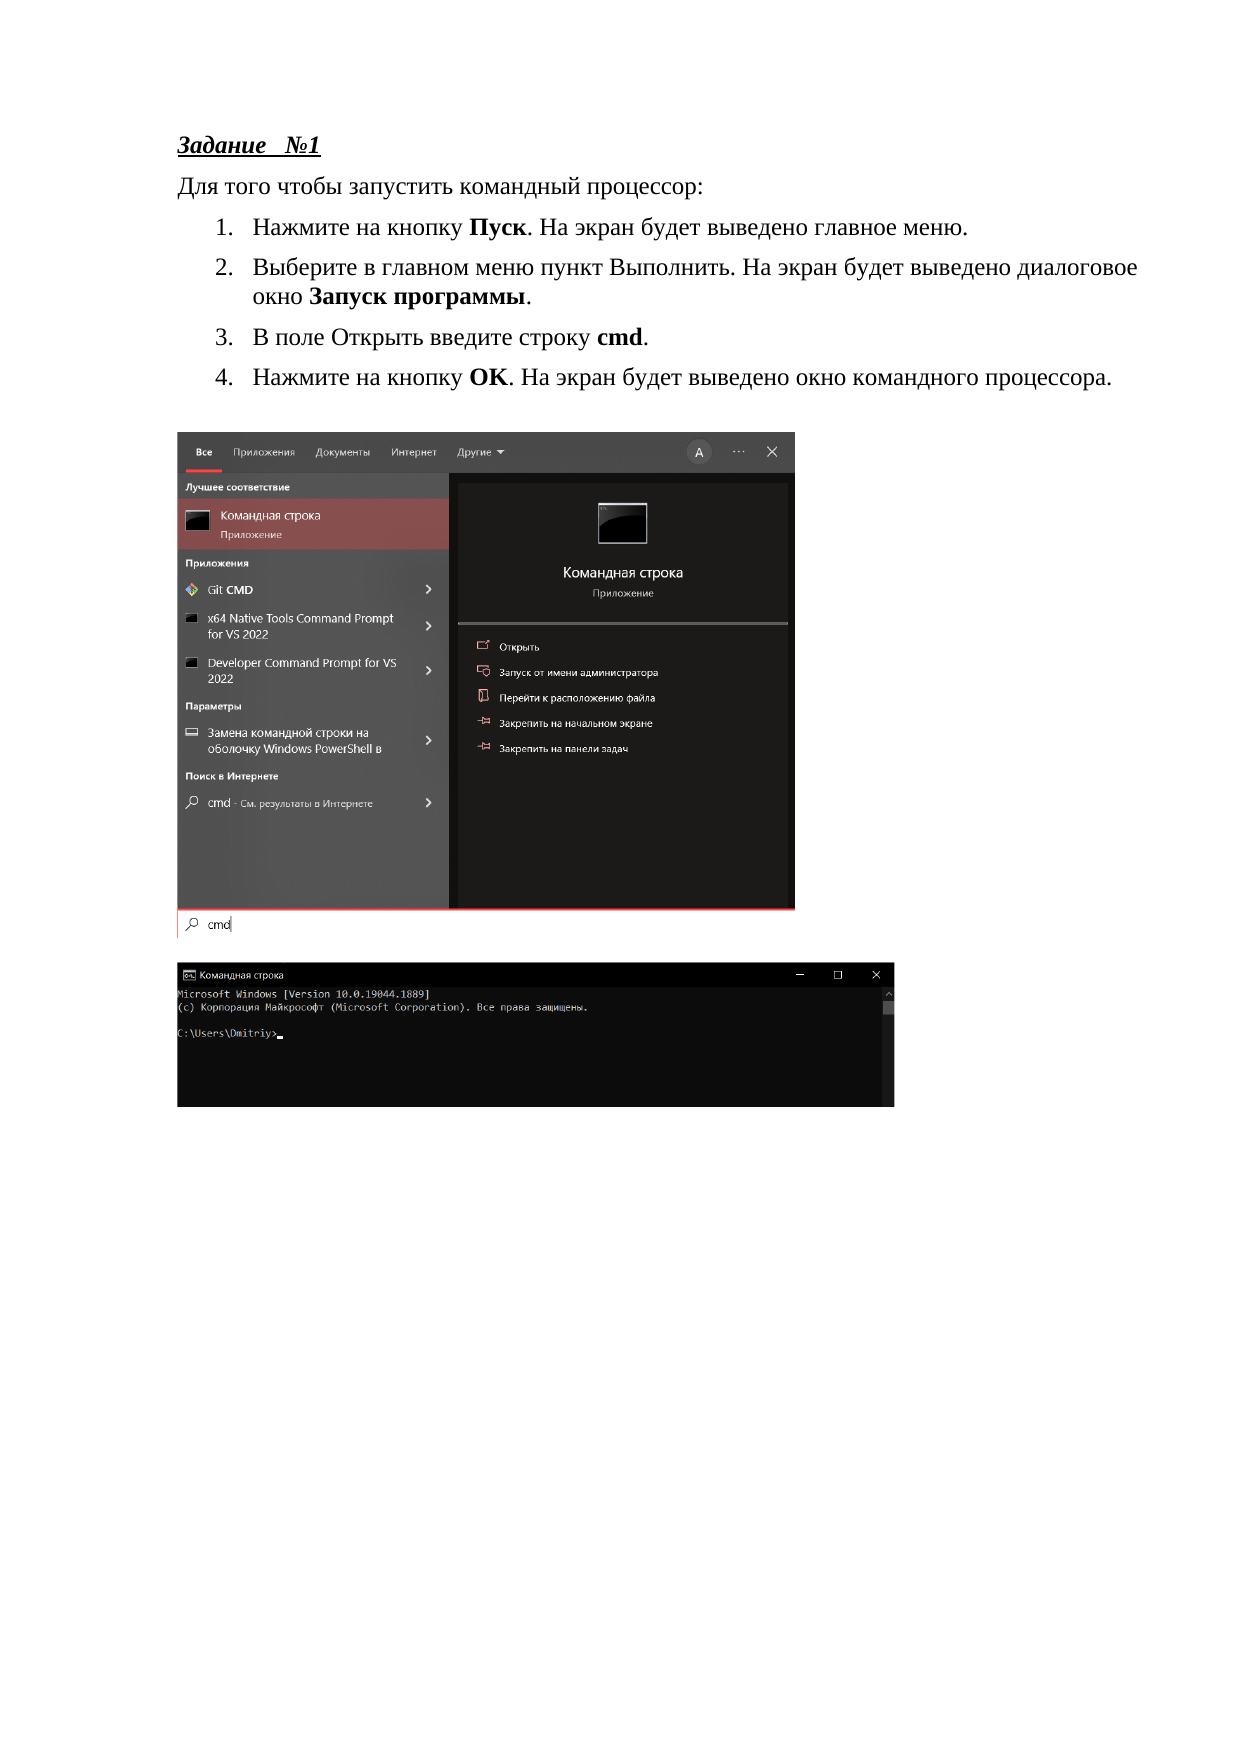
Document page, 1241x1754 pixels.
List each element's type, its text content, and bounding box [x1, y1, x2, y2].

picture [177, 432, 795, 938]
picture [177, 962, 895, 1107]
list В поле Открыть введите строку cmd. [215, 322, 1152, 351]
list Выберите в главном меню пункт Выполнить. На экран будет выведено диалоговое окно Запуск программы. [215, 252, 1152, 310]
text Для того чтобы запустить командный процессор: [177, 171, 1152, 199]
text Задание №1 [177, 130, 1152, 159]
list Нажмите на кнопку OK. На экран будет выведено окно командного процессора. [215, 362, 1152, 391]
list Нажмите на кнопку Пуск. На экран будет выведено главное меню. [215, 212, 1152, 240]
